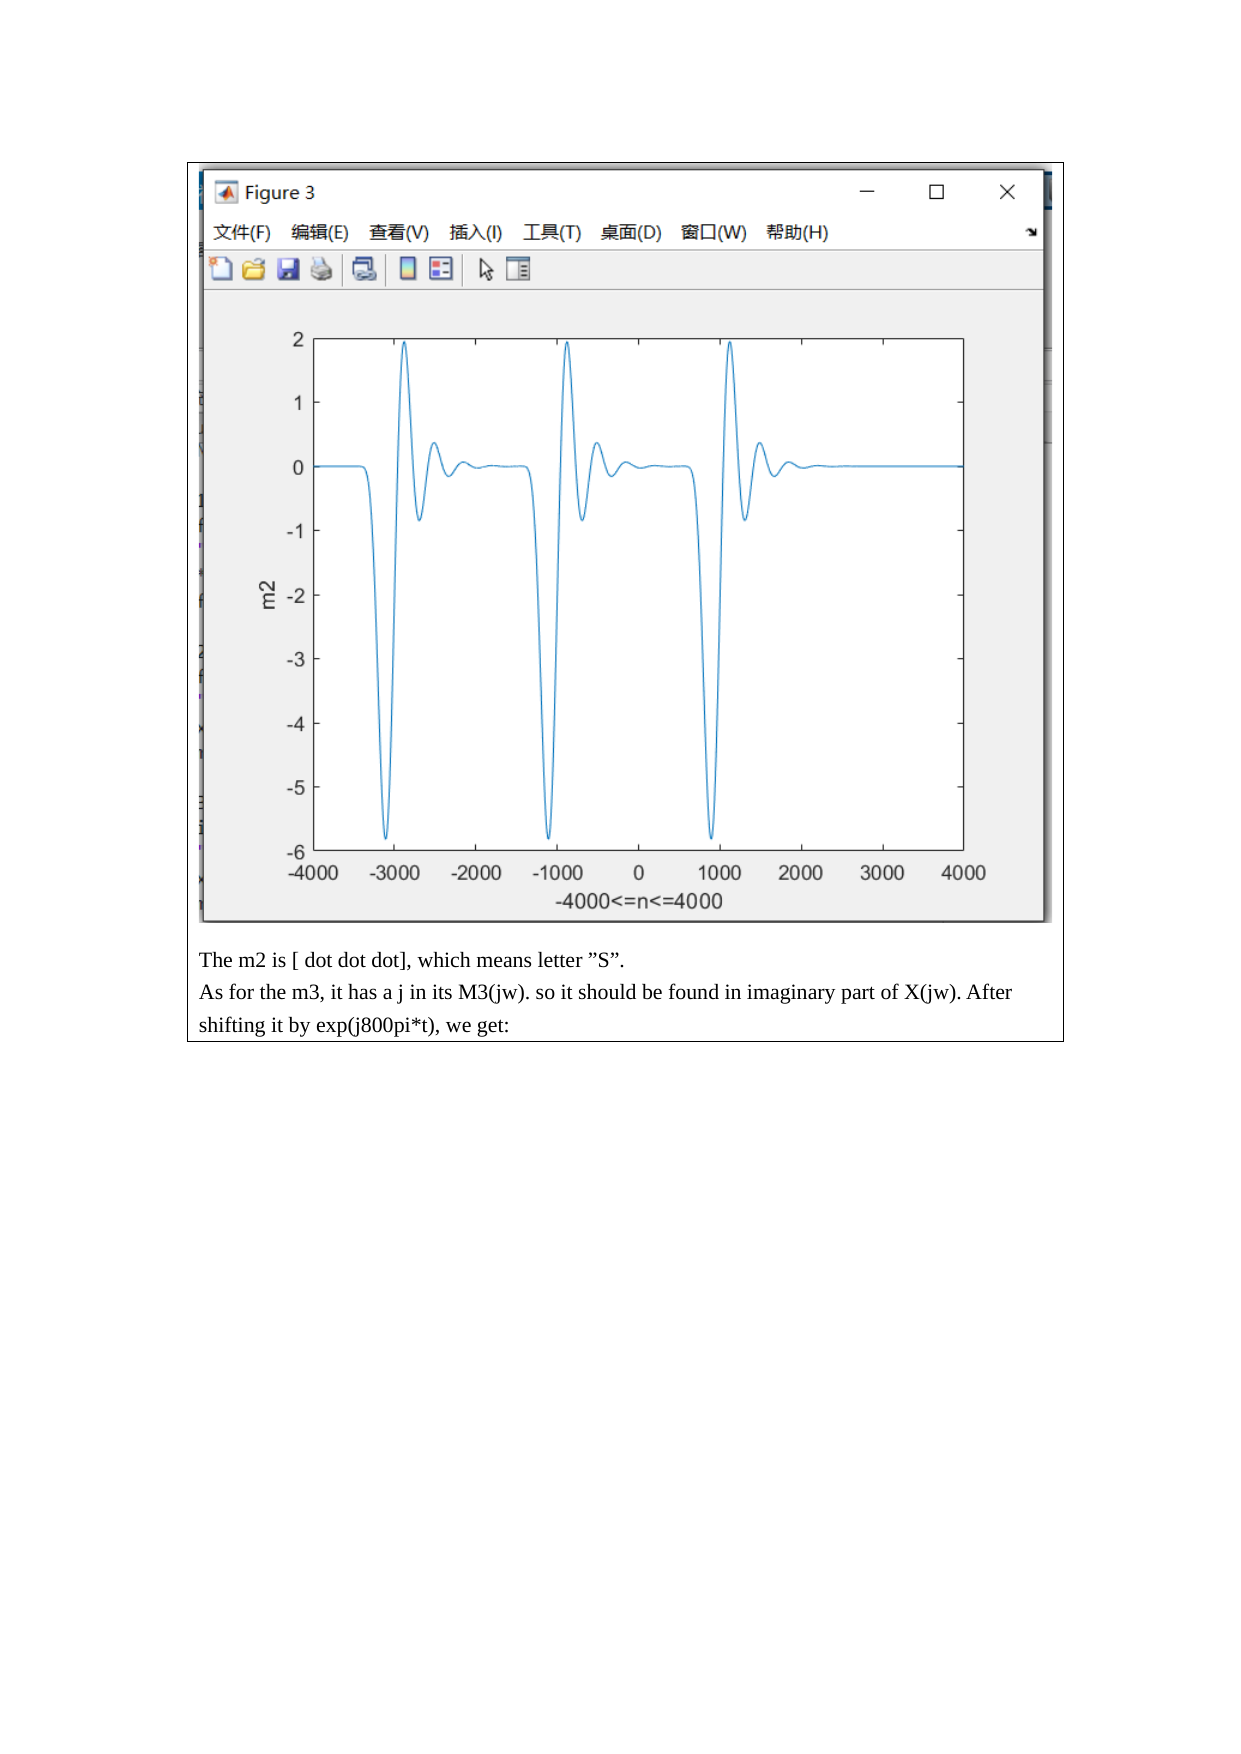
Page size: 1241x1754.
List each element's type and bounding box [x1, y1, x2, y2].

picture [198, 163, 1053, 923]
table_cell [188, 163, 1063, 1041]
